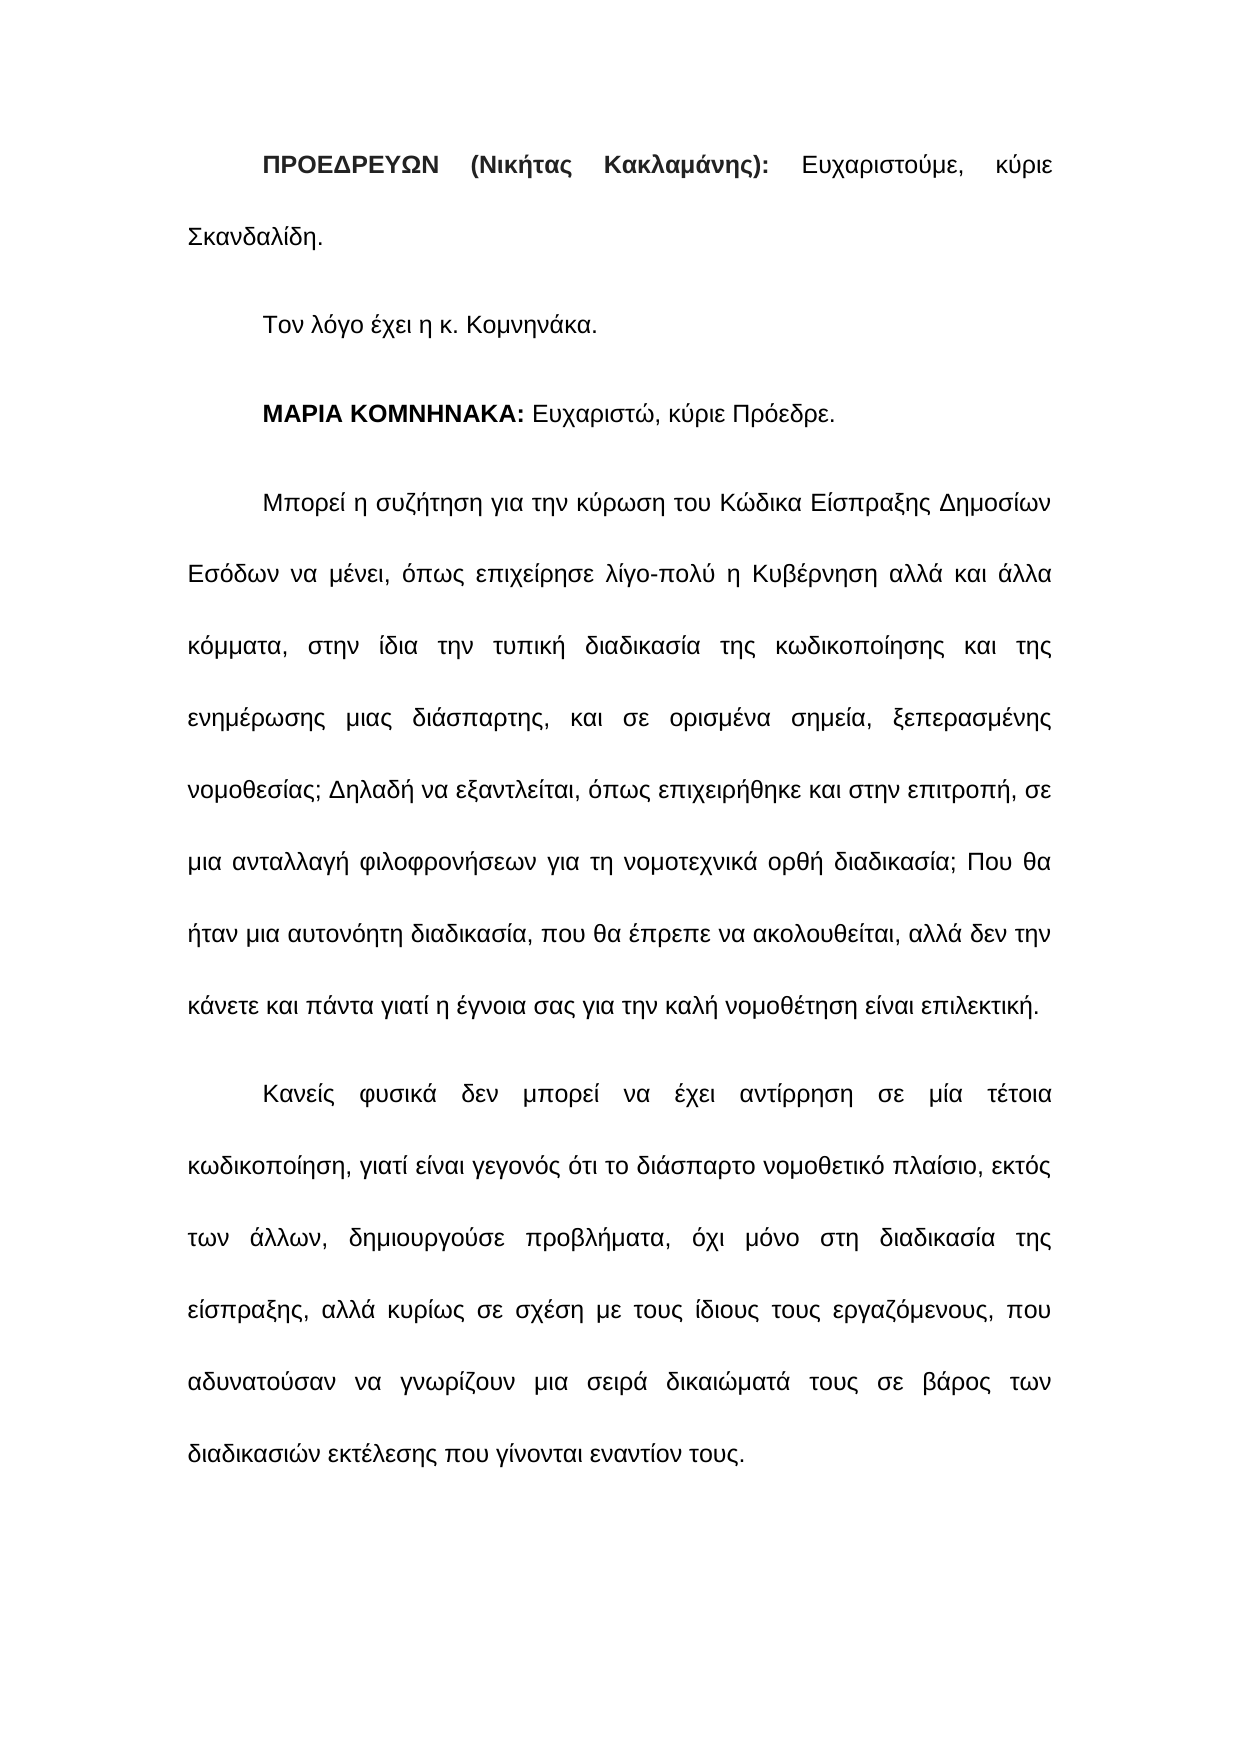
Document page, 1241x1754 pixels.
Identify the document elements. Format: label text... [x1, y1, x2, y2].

text ΜΑΡΙΑ ΚΟΜΝΗΝΑΚΑ: Ευχαριστώ, κύριε Πρόεδρε. [187, 399, 1053, 428]
text ΠΡΟΕΔΡΕΥΩΝ (Νικήτας Κακλαμάνης): Ευχαριστούμε, κύριε Σκανδαλίδη. [187, 150, 1053, 251]
text Τον λόγο έχει η κ. Κομνηνάκα. [187, 310, 1053, 339]
text Μπορεί η συζήτηση για την κύρωση του Κώδικα Είσπραξης Δημοσίων Εσόδων να μένει, όπως επιχείρησε λίγο-πολύ η Κυβέρνηση αλλά και άλλα κόμματα, στην ίδια την τυπική διαδικασία της κωδικοποίησης και της ενημέρωσης μιας διάσπαρτης, και σε ορισμένα σημεία, ξεπερασμένης νομοθεσίας; Δηλαδή να εξαντλείται, όπως επιχειρήθηκε και στην επιτροπή, σε μια ανταλλαγή φιλοφρονήσεων για τη νομοτεχνικά ορθή διαδικασία; Που θα ήταν μια αυτονόητη διαδικασία, που θα έπρεπε να ακολουθείται, αλλά δεν την κάνετε και πάντα γιατί η έγνοια σας για την καλή νομοθέτηση είναι επιλεκτική. [187, 487, 1053, 1019]
text Κανείς φυσικά δεν μπορεί να έχει αντίρρηση σε μία τέτοια κωδικοποίηση, γιατί είναι γεγονός ότι το διάσπαρτο νομοθετικό πλαίσιο, εκτός των άλλων, δημιουργούσε προβλήματα, όχι μόνο στη διαδικασία της είσπραξης, αλλά κυρίως σε σχέση με τους ίδιους τους εργαζόμενους, που αδυνατούσαν να γνωρίζουν μια σειρά δικαιώματά τους σε βάρος των διαδικασιών εκτέλεσης που γίνονται εναντίον τους. [187, 1079, 1053, 1467]
